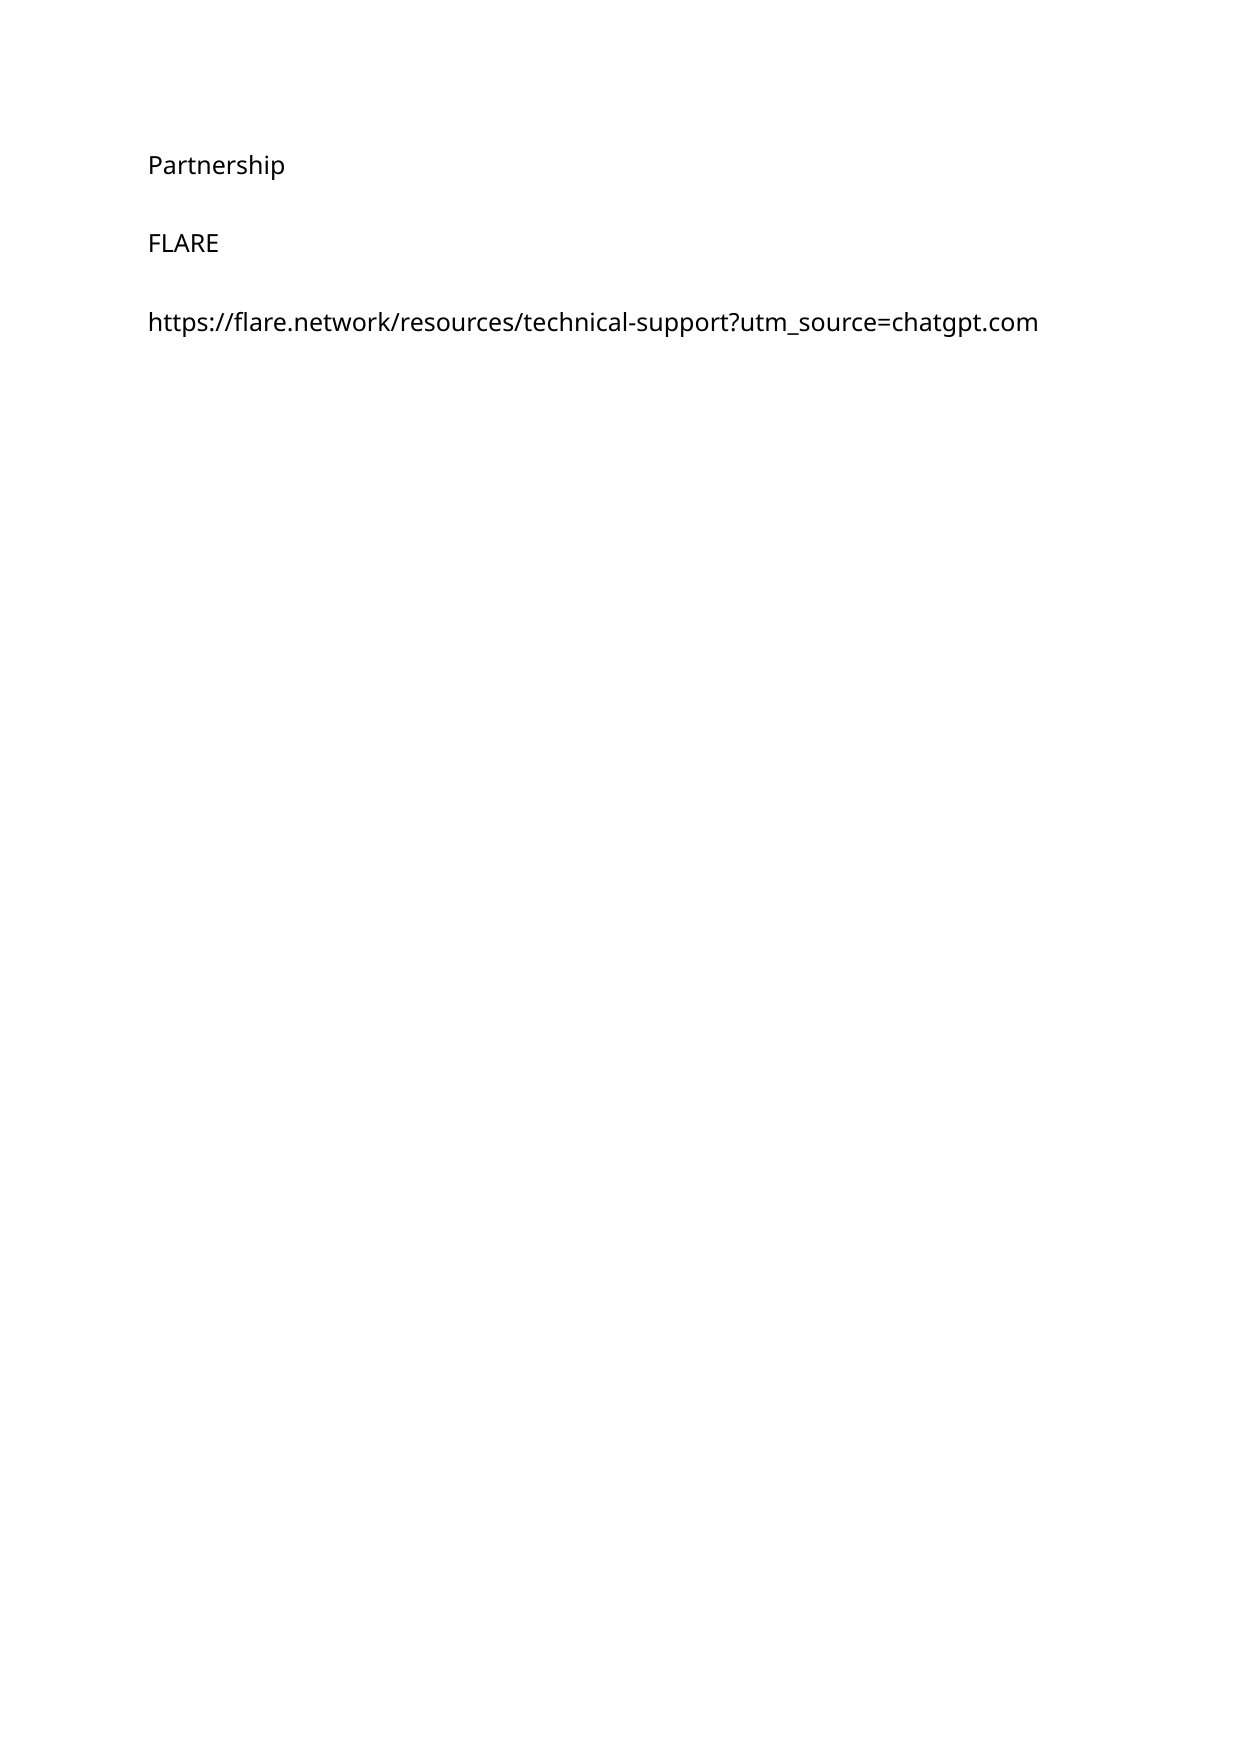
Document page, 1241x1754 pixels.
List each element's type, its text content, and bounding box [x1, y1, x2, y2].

text Partnership FLARE https://flare.network/resources/technical-support?utm_source=chatgpt.com [148, 148, 1093, 338]
